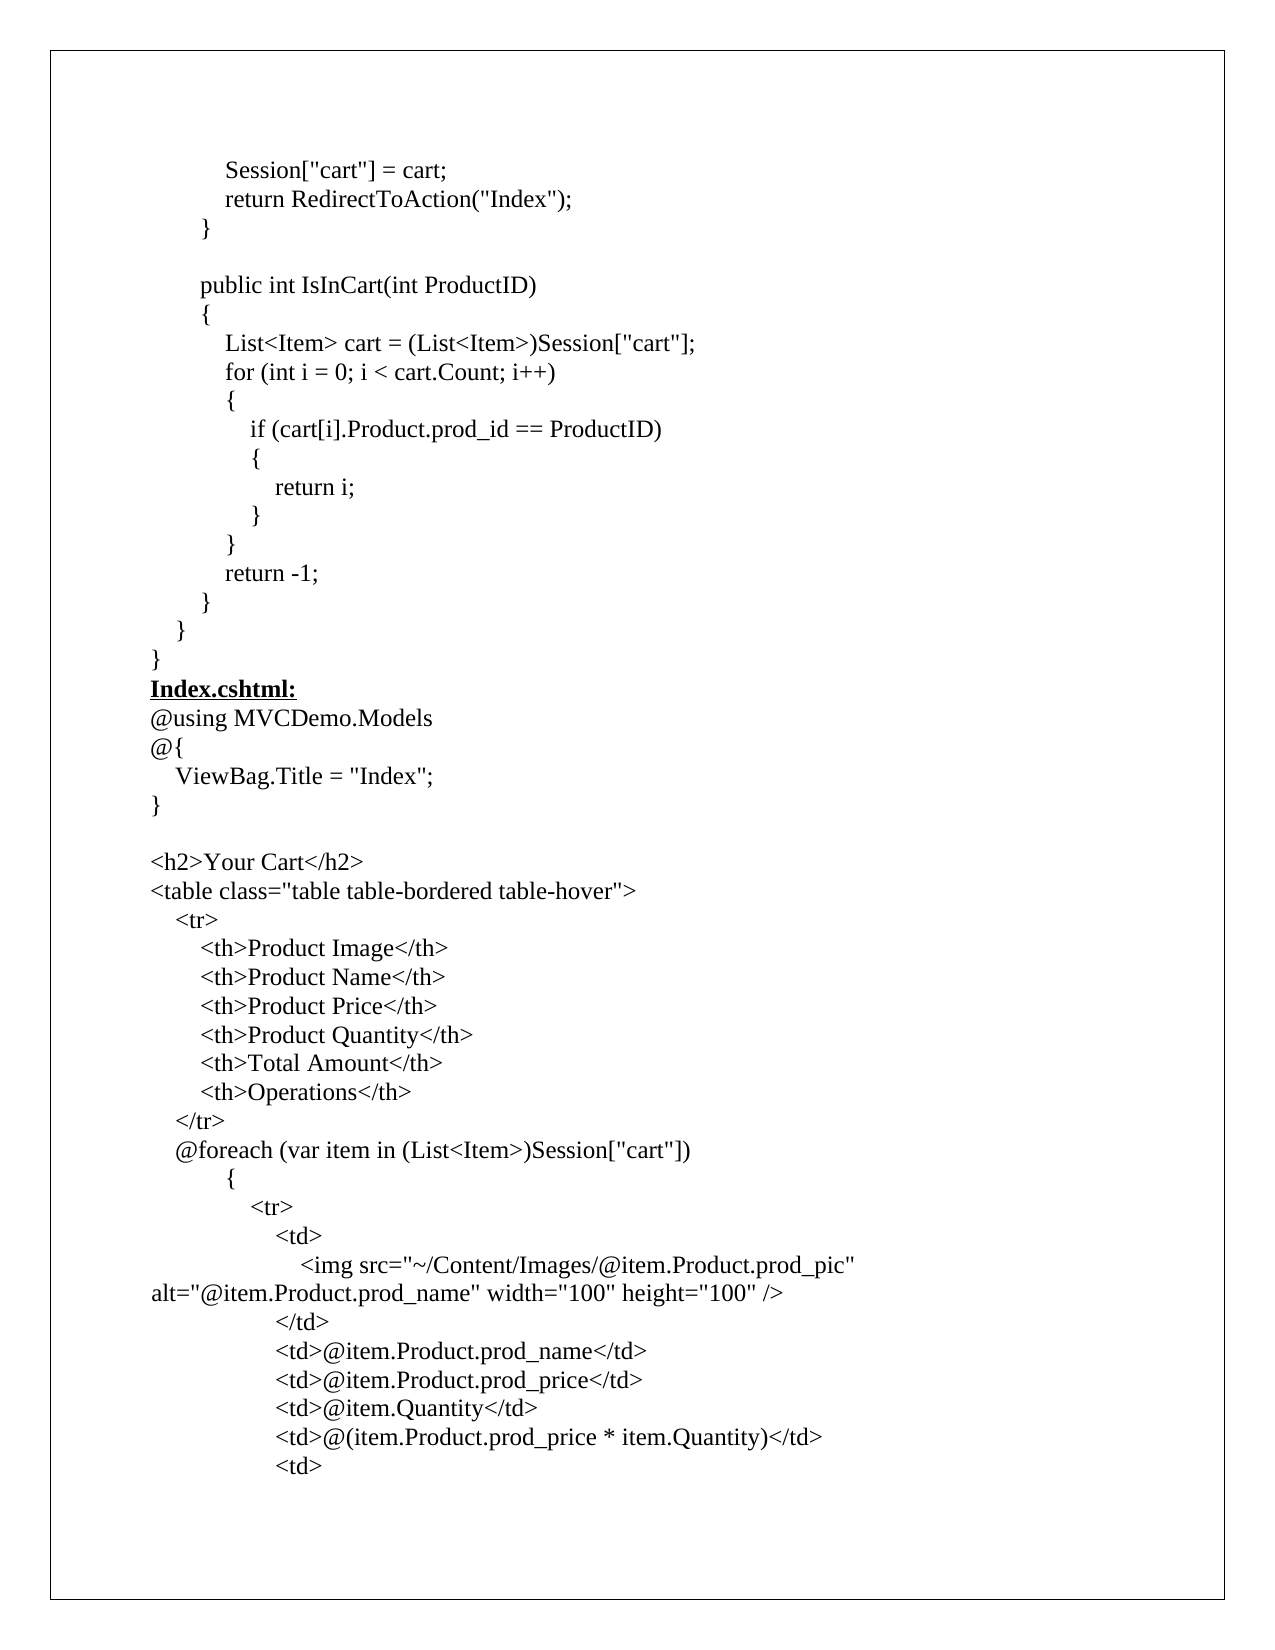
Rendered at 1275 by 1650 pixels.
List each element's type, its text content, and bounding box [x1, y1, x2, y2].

text Session["cart"] = cart; [150, 155, 1119, 184]
text <table class="table table-bordered table-hover"> [150, 876, 1119, 905]
text } [150, 615, 1119, 644]
text @foreach (var item in (List<Item>)Session["cart"]) [150, 1135, 1119, 1163]
text { [150, 299, 1119, 328]
text } [150, 500, 1119, 529]
text <td>@item.Product.prod_name</td> [150, 1336, 1119, 1365]
text </tr> [150, 1106, 1119, 1135]
text <th>Total Amount</th> [150, 1048, 1119, 1077]
text <th>Operations</th> [150, 1077, 1119, 1106]
text <td>@item.Product.prod_price</td> [150, 1365, 1119, 1393]
text } [150, 529, 1119, 558]
text <tr> [150, 905, 1119, 933]
text <th>Product Price</th> [150, 991, 1119, 1020]
text <td>@item.Quantity</td> [150, 1393, 1119, 1422]
text for (int i = 0; i < cart.Count; i++) [150, 357, 1119, 385]
text <td>@(item.Product.prod_price * item.Quantity)</td> [150, 1422, 1119, 1451]
text <th>Product Quantity</th> [150, 1020, 1119, 1048]
text Index.cshtml: [150, 674, 1119, 703]
text @{ [150, 732, 1119, 761]
text } [150, 587, 1119, 615]
text } [150, 644, 1119, 673]
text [150, 328, 1119, 357]
text ViewBag.Title = "Index"; [150, 761, 1119, 790]
text <th>Product Name</th> [150, 962, 1119, 991]
text return -1; [150, 558, 1119, 587]
text return i; [150, 472, 1119, 500]
text { [150, 1163, 1119, 1192]
text <h2>Your Cart</h2> [150, 847, 1119, 876]
text @using MVCDemo.Models [150, 703, 1119, 732]
text if (cart[i].Product.prod_id == ProductID) [150, 414, 1119, 443]
text } [150, 790, 1119, 818]
text } [150, 213, 1119, 242]
text { [150, 385, 1119, 414]
text <img src="~/Content/Images/@item.Product.prod_pic" alt="@item.Product.prod_name" width="100" height="100" /> [150, 1250, 1119, 1307]
text <td> [150, 1221, 1119, 1250]
text <td> [150, 1451, 1119, 1480]
text return RedirectToAction("Index"); [150, 184, 1119, 213]
text <tr> [150, 1192, 1119, 1221]
text </td> [150, 1307, 1119, 1336]
text public int IsInCart(int ProductID) [150, 270, 1119, 299]
text <th>Product Image</th> [150, 933, 1119, 962]
text { [150, 443, 1119, 472]
